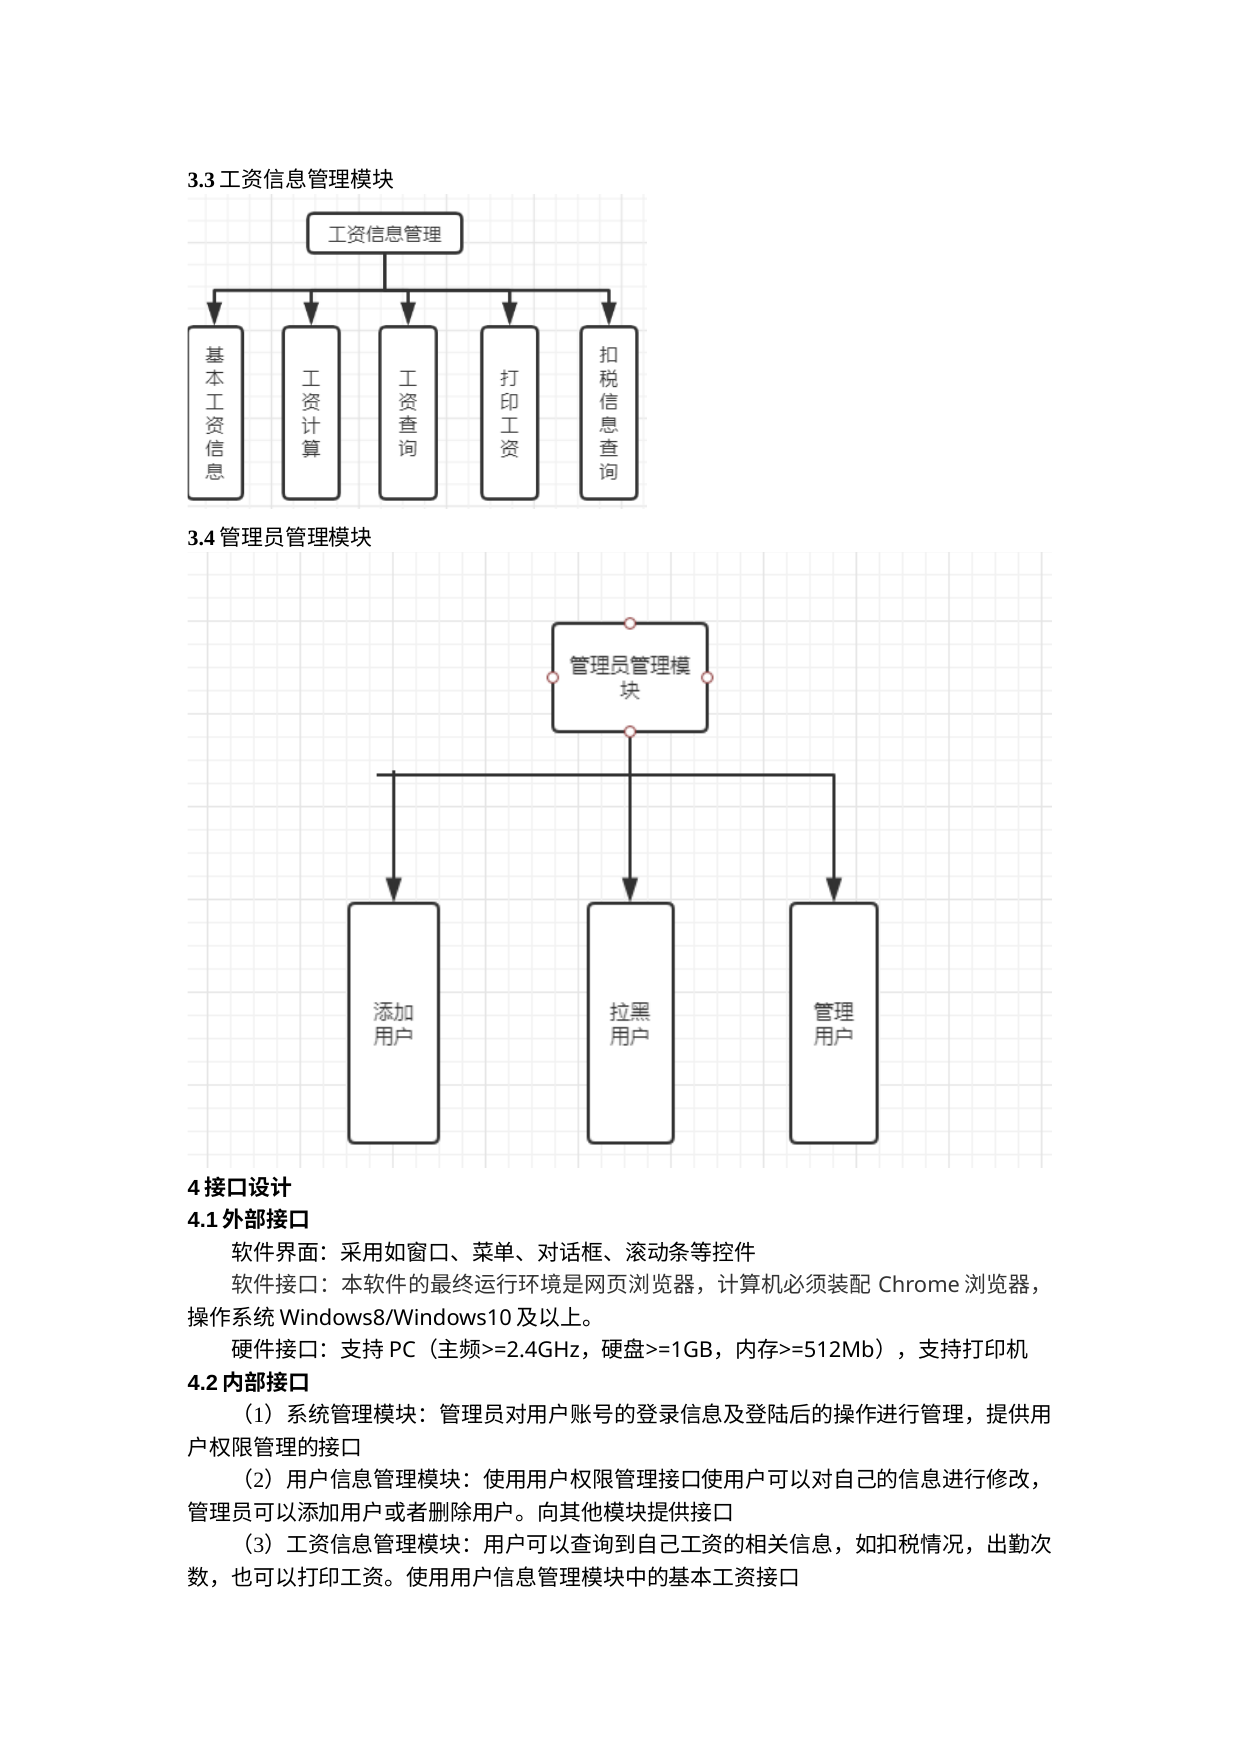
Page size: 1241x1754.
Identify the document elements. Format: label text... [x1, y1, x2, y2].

text 硬件接口：支持PC（主频>=2.4GHz，硬盘>=1GB，内存>=512Mb），支持打印机 [187, 1332, 1053, 1364]
picture [187, 552, 1052, 1168]
text 软件接口：本软件的最终运行环境是网页浏览器，计算机必须装配Chrome浏览器，操作系统Windows8/Windows10及以上。 [187, 1267, 1053, 1332]
subtitle 4.1外部接口 [187, 1202, 1053, 1234]
text （1）系统管理模块：管理员对用户账号的登录信息及登陆后的操作进行管理，提供用户权限管理的接口 [187, 1397, 1053, 1462]
text （2）用户信息管理模块：使用用户权限管理接口使用户可以对自己的信息进行修改，管理员可以添加用户或者删除用户。向其他模块提供接口 [187, 1462, 1053, 1527]
picture [187, 194, 647, 509]
subtitle 4.2内部接口 [187, 1364, 1053, 1397]
subtitle 3.3工资信息管理模块 [187, 162, 1053, 194]
text （3）工资信息管理模块：用户可以查询到自己工资的相关信息，如扣税情况，出勤次数，也可以打印工资。使用用户信息管理模块中的基本工资接口 [187, 1527, 1053, 1592]
subtitle 4接口设计 [187, 1169, 1053, 1202]
subtitle 3.4管理员管理模块 [187, 519, 1053, 552]
text 软件界面：采用如窗口、菜单、对话框、滚动条等控件 [187, 1234, 1053, 1267]
